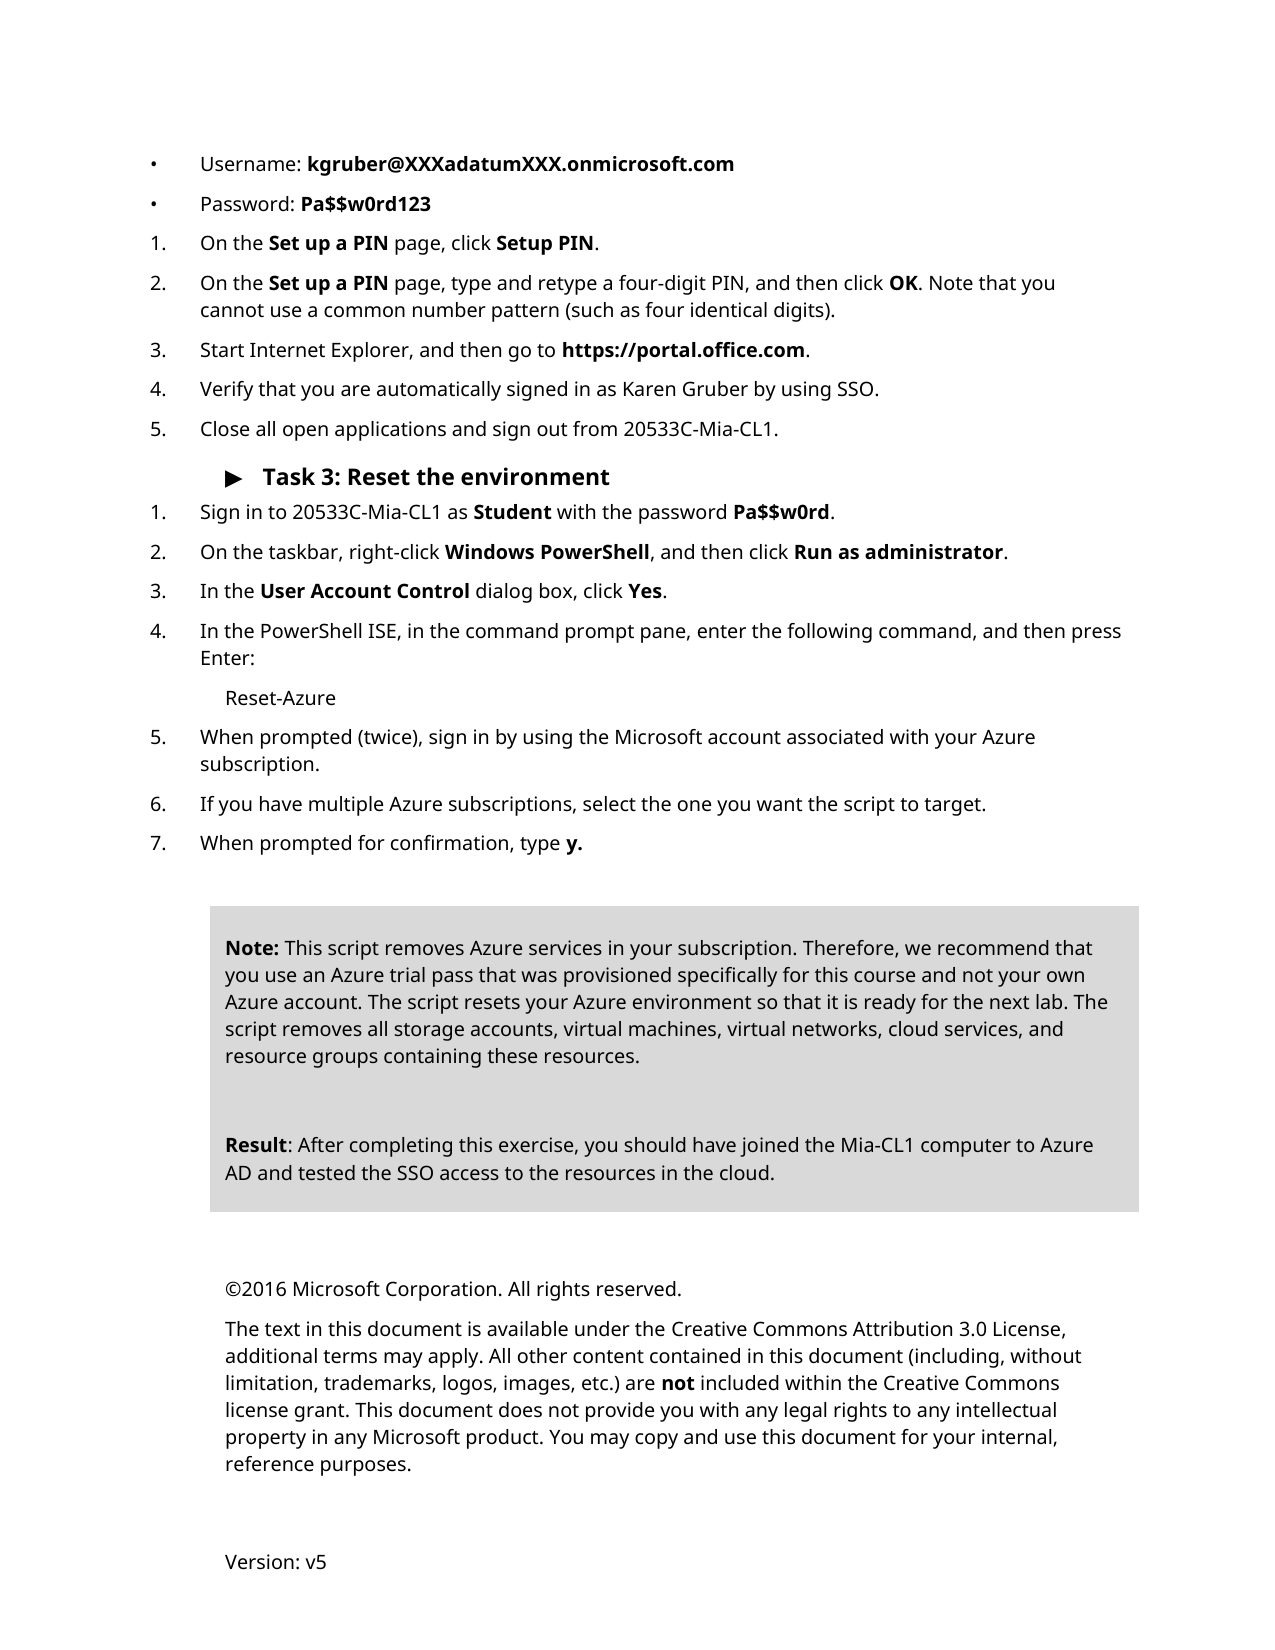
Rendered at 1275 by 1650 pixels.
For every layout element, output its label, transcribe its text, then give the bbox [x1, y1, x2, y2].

list On the Set up a PIN page, type and retype a four-digit PIN, and then click OK. Note that you cannot use a common number pattern (such as four identical digits). [150, 269, 1125, 323]
list Close all open applications and sign out from 20533C-Mia-CL1. [150, 414, 1125, 442]
subtitle Task 3: Reset the environment [225, 460, 1125, 492]
text Result: After completing this exercise, you should have joined the Mia-CL1 computer to Azure AD and tested the SSO access to the resources in the cloud. [217, 1104, 1133, 1206]
list In the PowerShell ISE, in the command prompt pane, enter the following command, and then press Enter: [150, 617, 1125, 671]
list When prompted (twice), sign in by using the Microsoft account associated with your Azure subscription. [150, 723, 1125, 777]
list In the User Account Control dialog box, click Yes. [150, 577, 1125, 604]
list On the taskbar, right-click Windows PowerShell, and then click Run as administrator. [150, 537, 1125, 564]
list Password: Pa$$w0rd123 [150, 189, 1125, 217]
list If you have multiple Azure subscriptions, select the one you want the script to target. [150, 789, 1125, 817]
list Username: kgruber@XXXadatumXXX.onmicrosoft.com [150, 150, 1125, 177]
text The text in this document is available under the Creative Commons Attribution 3.0 License, additional terms may apply. All other content contained in this document (including, without limitation, trademarks, logos, images, etc.) are not included within the Creative Commons license grant. This document does not provide you with any legal rights to any intellectual property in any Microsoft product. You may copy and use this document for your internal, reference purposes. [225, 1314, 1125, 1477]
list Verify that you are automatically signed in as Karen Gruber by using SSO. [150, 375, 1125, 402]
text Note: This script removes Azure services in your subscription. Therefore, we recommend that you use an Azure trial pass that was provisioned specifically for this course and not your own Azure account. The script resets your Azure environment so that it is ready for the next lab. The script removes all storage accounts, virtual machines, virtual networks, cloud services, and resource groups containing these resources. [217, 913, 1133, 1069]
list On the Set up a PIN page, click Setup PIN. [150, 229, 1125, 256]
text ©2016 Microsoft Corporation. All rights reserved. [225, 1275, 1125, 1302]
list Start Internet Explorer, and then go to https://portal.office.com. [150, 335, 1125, 362]
list When prompted for confirmation, type y. [150, 829, 1125, 856]
text Reset-Azure [225, 683, 1125, 710]
list Sign in to 20533C-Mia-CL1 as Student with the password Pa$$w0rd. [150, 498, 1125, 525]
